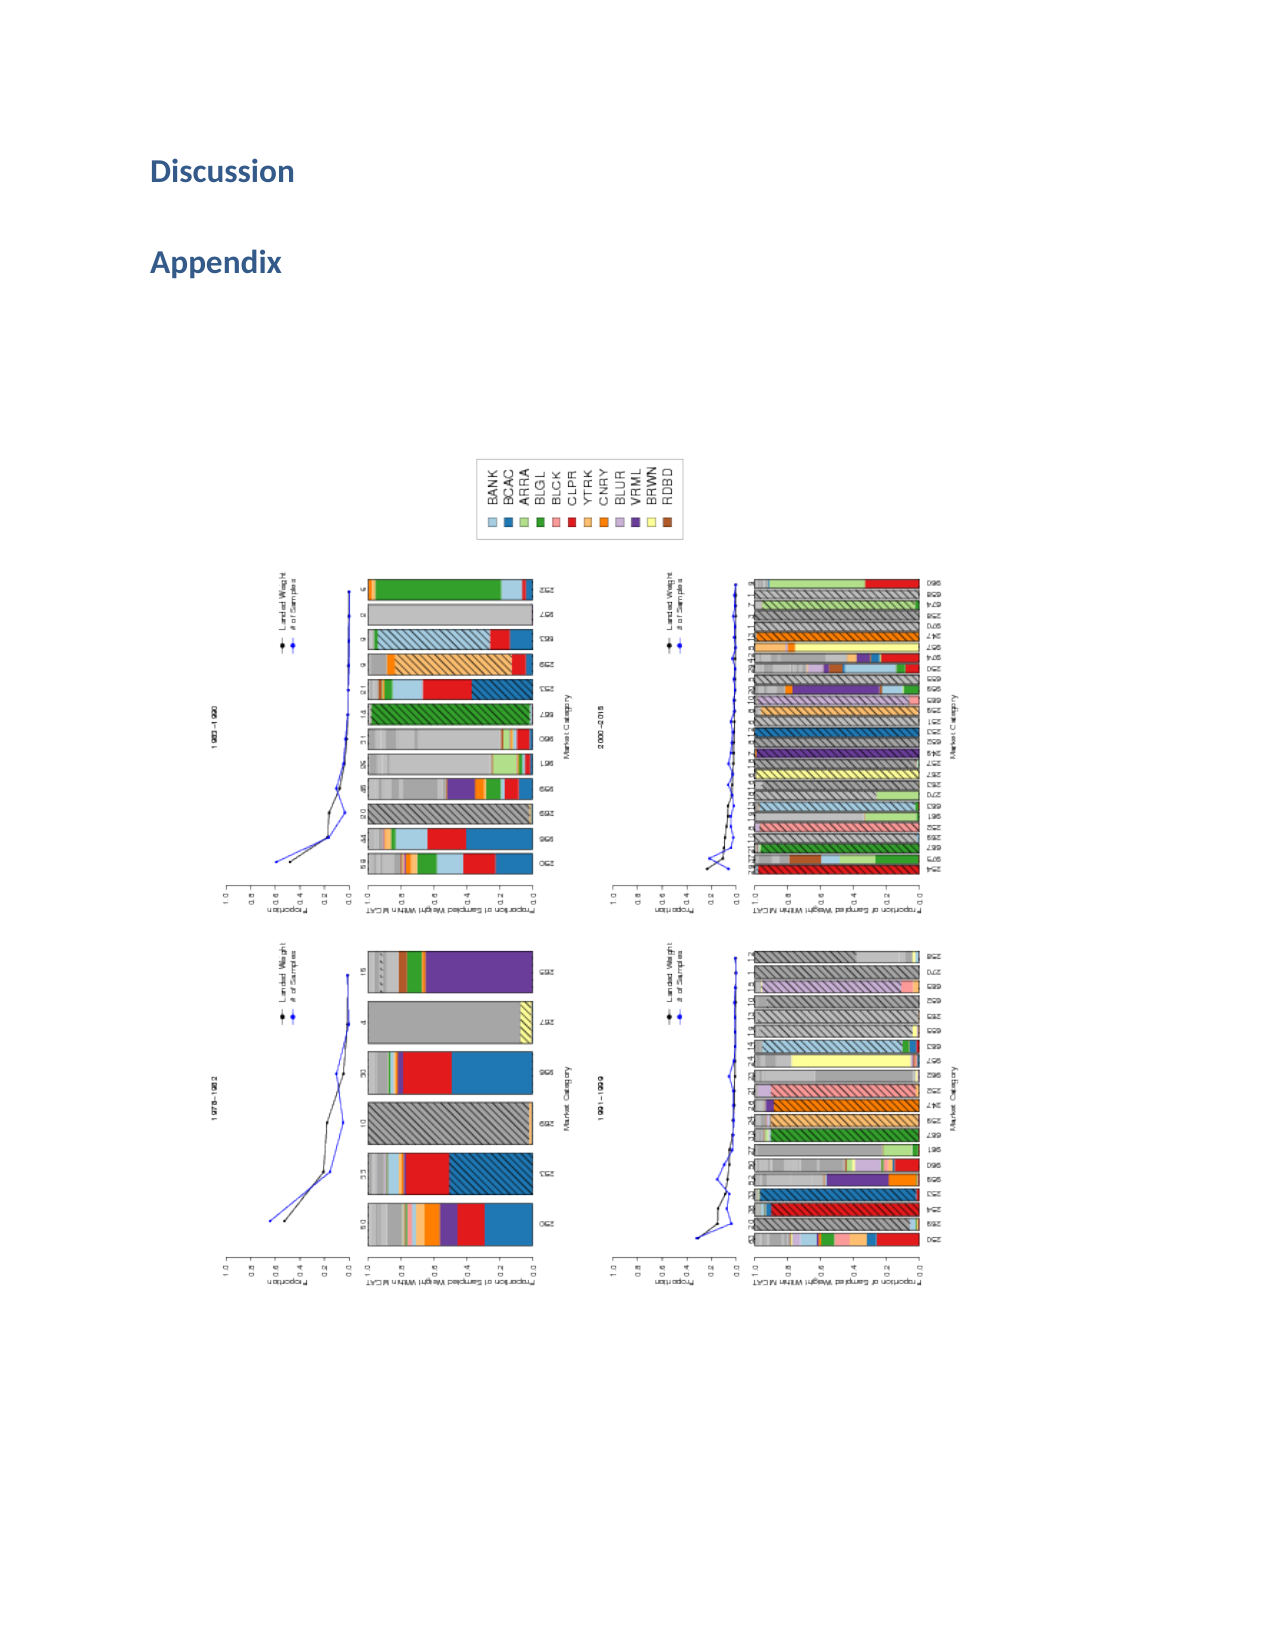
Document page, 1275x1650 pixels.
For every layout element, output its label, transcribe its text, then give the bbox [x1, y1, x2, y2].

subtitle Appendix [150, 241, 1125, 281]
subtitle Discussion [150, 150, 1125, 191]
picture [150, 300, 1025, 1433]
